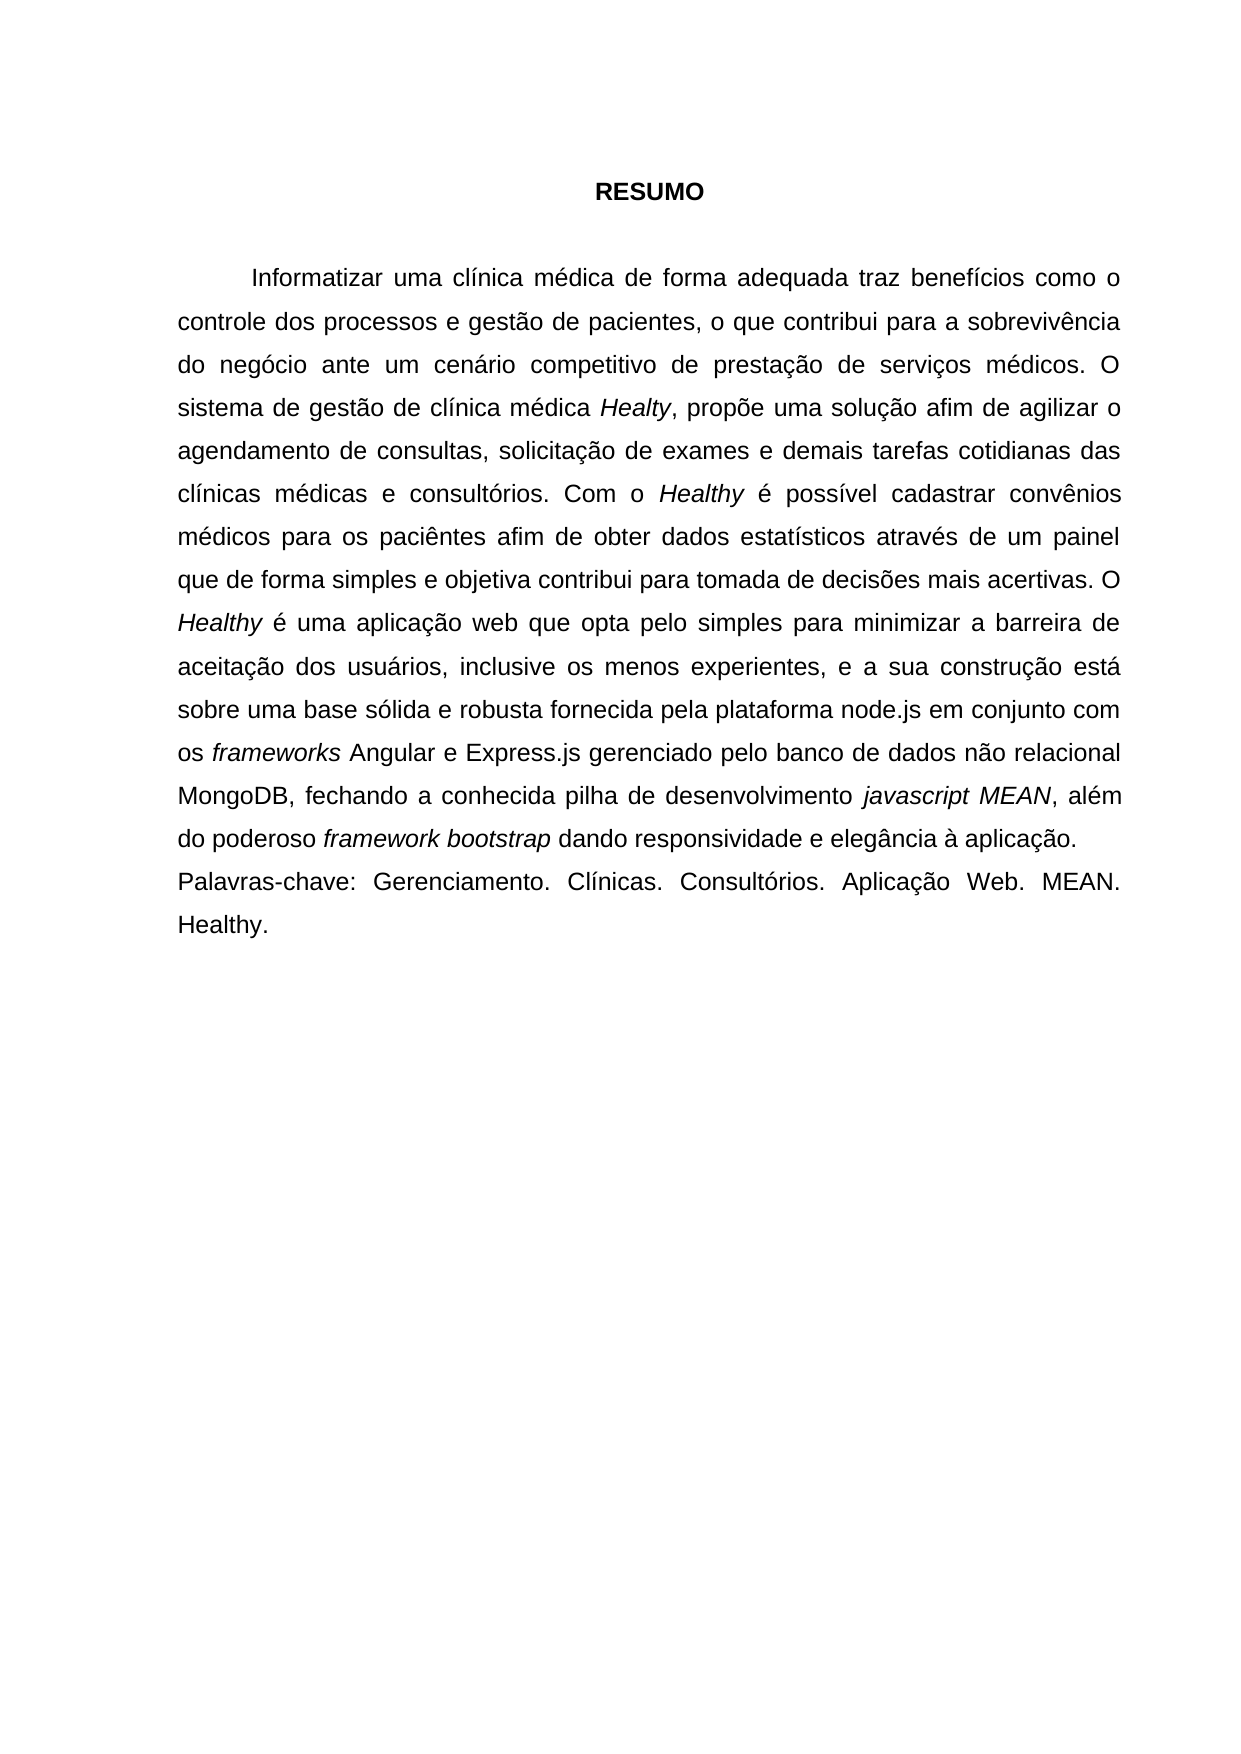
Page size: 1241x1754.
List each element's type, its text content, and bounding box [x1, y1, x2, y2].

text Informatizar uma clínica médica de forma adequada traz benefícios como o controle dos processos e gestão de pacientes, o que contribui para a sobrevivência do negócio ante um cenário competitivo de prestação de serviços médicos. O sistema de gestão de clínica médica Healty, propõe uma solução afim de agilizar o agendamento de consultas, solicitação de exames e demais tarefas cotidianas das clínicas médicas e consultórios. Com o Healthy é possível cadastrar convênios médicos para os paciêntes afim de obter dados estatísticos através de um painel que de forma simples e objetiva contribui para tomada de decisões mais acertivas. O Healthy é uma aplicação web que opta pelo simples para minimizar a barreira de aceitação dos usuários, inclusive os menos experientes, e a sua construção está sobre uma base sólida e robusta fornecida pela plataforma node.js em conjunto com os frameworks Angular e Express.js gerenciado pelo banco de dados não relacional MongoDB, fechando a conhecida pilha de desenvolvimento javascript MEAN, além do poderoso framework bootstrap dando responsividade e elegância à aplicação. [177, 263, 1122, 853]
text Palavras-chave: Gerenciamento. Clínicas. Consultórios. Aplicação Web. MEAN. Healthy. [177, 867, 1122, 939]
text 2018 RESUMO [177, 177, 1122, 206]
